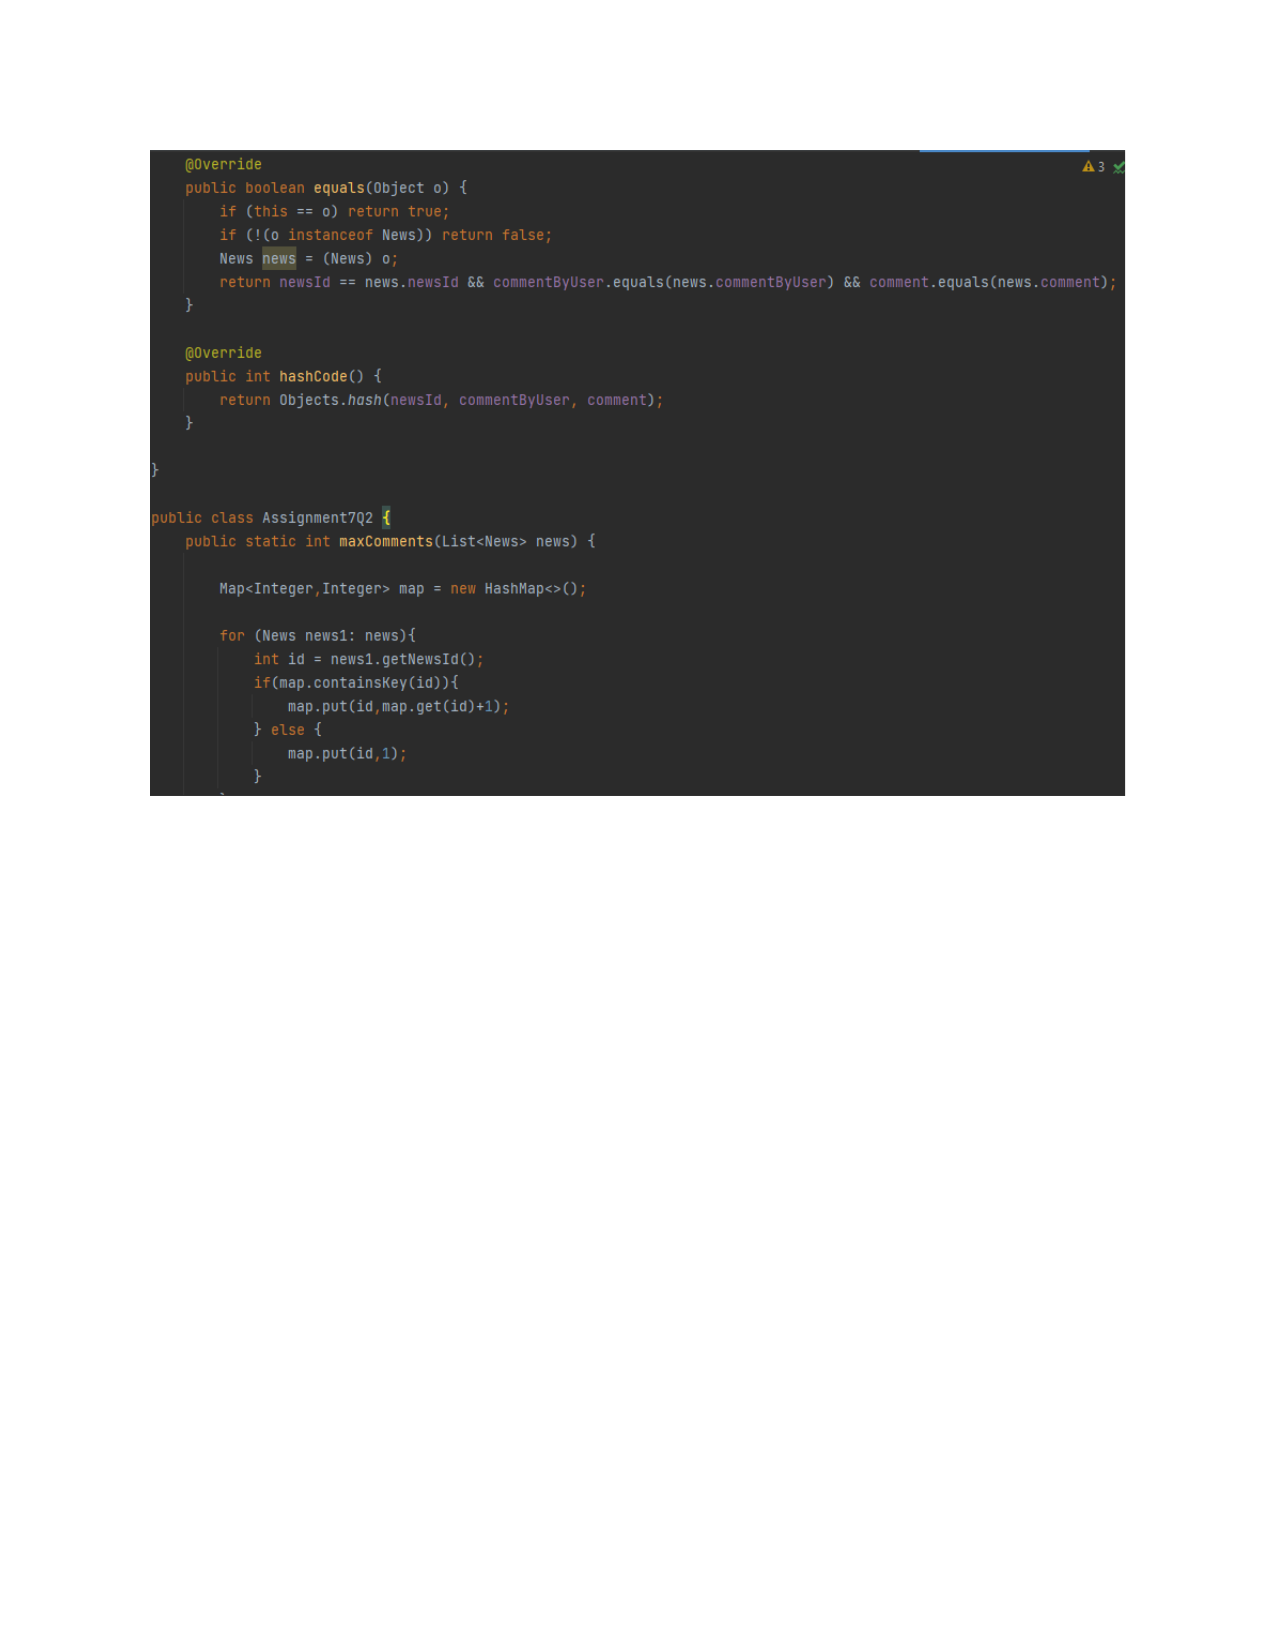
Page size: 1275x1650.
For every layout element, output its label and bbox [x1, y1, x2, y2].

picture [150, 150, 1125, 796]
